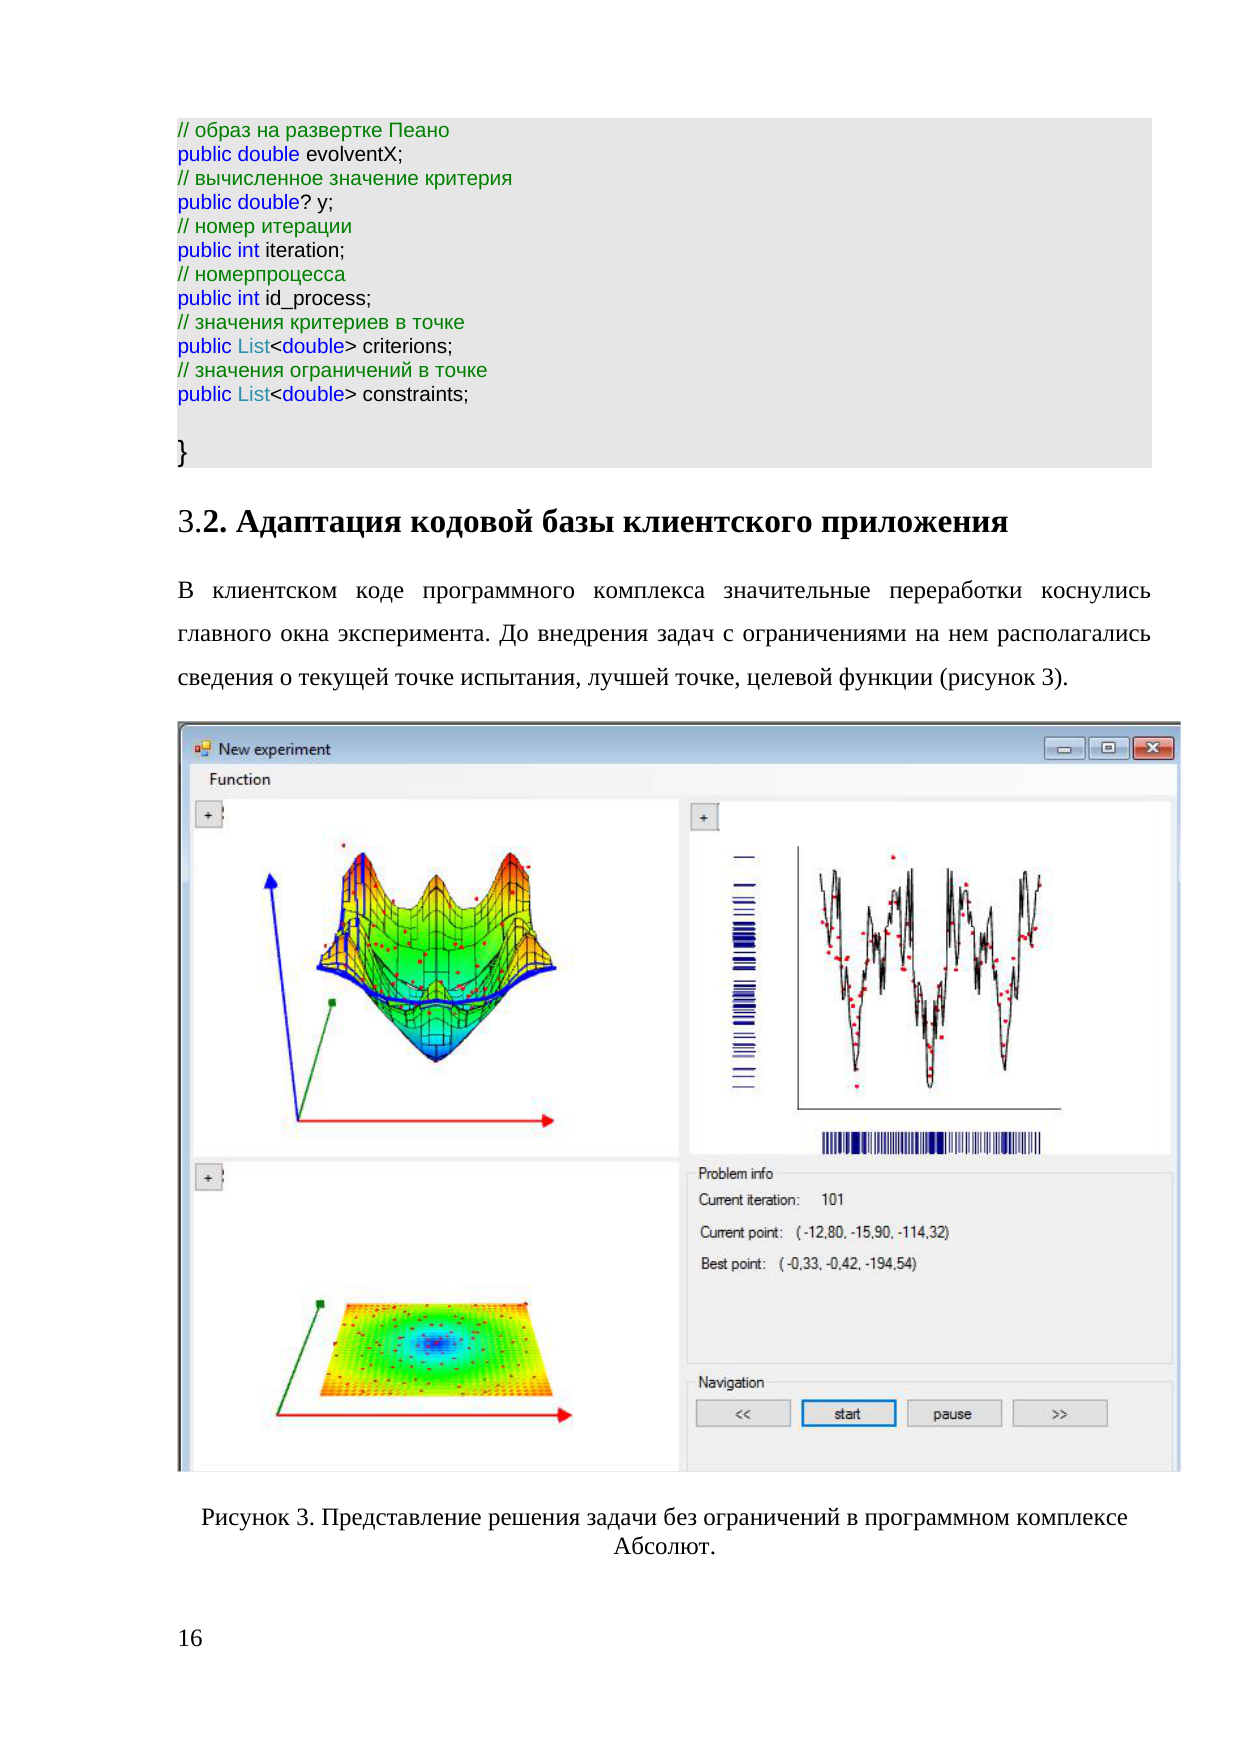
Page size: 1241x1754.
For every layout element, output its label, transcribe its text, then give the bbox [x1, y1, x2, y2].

picture [177, 721, 1181, 1472]
text Рисунок 3. Представление решения задачи без ограничений в программном комплексе Абсолют. [177, 1502, 1152, 1560]
text public double? y; [177, 190, 1152, 214]
text } [177, 434, 1152, 468]
text public int id_process; [177, 286, 1152, 310]
text // значения ограничений в точке [177, 358, 1152, 382]
text public int iteration; [177, 238, 1152, 262]
text // образ на развертке Пеано [177, 118, 1152, 142]
text public List<double> constraints; [177, 382, 1152, 406]
subtitle 3.2. Адаптация кодовой базы клиентского приложения [177, 501, 1152, 539]
text // номерпроцесса [177, 262, 1152, 286]
text // номер итерации [177, 214, 1152, 238]
text // вычисленное значение критерия [177, 166, 1152, 190]
text // значения критериев в точке [177, 310, 1152, 334]
text public List<double> criterions; [177, 334, 1152, 358]
text public double evolventX; [177, 142, 1152, 166]
text В клиентском коде программного комплекса значительные переработки коснулись главного окна эксперимента. До внедрения задач с ограничениями на нем располагались сведения о текущей точке испытания, лучшей точке, целевой функции (рисунок 3). [177, 575, 1152, 690]
